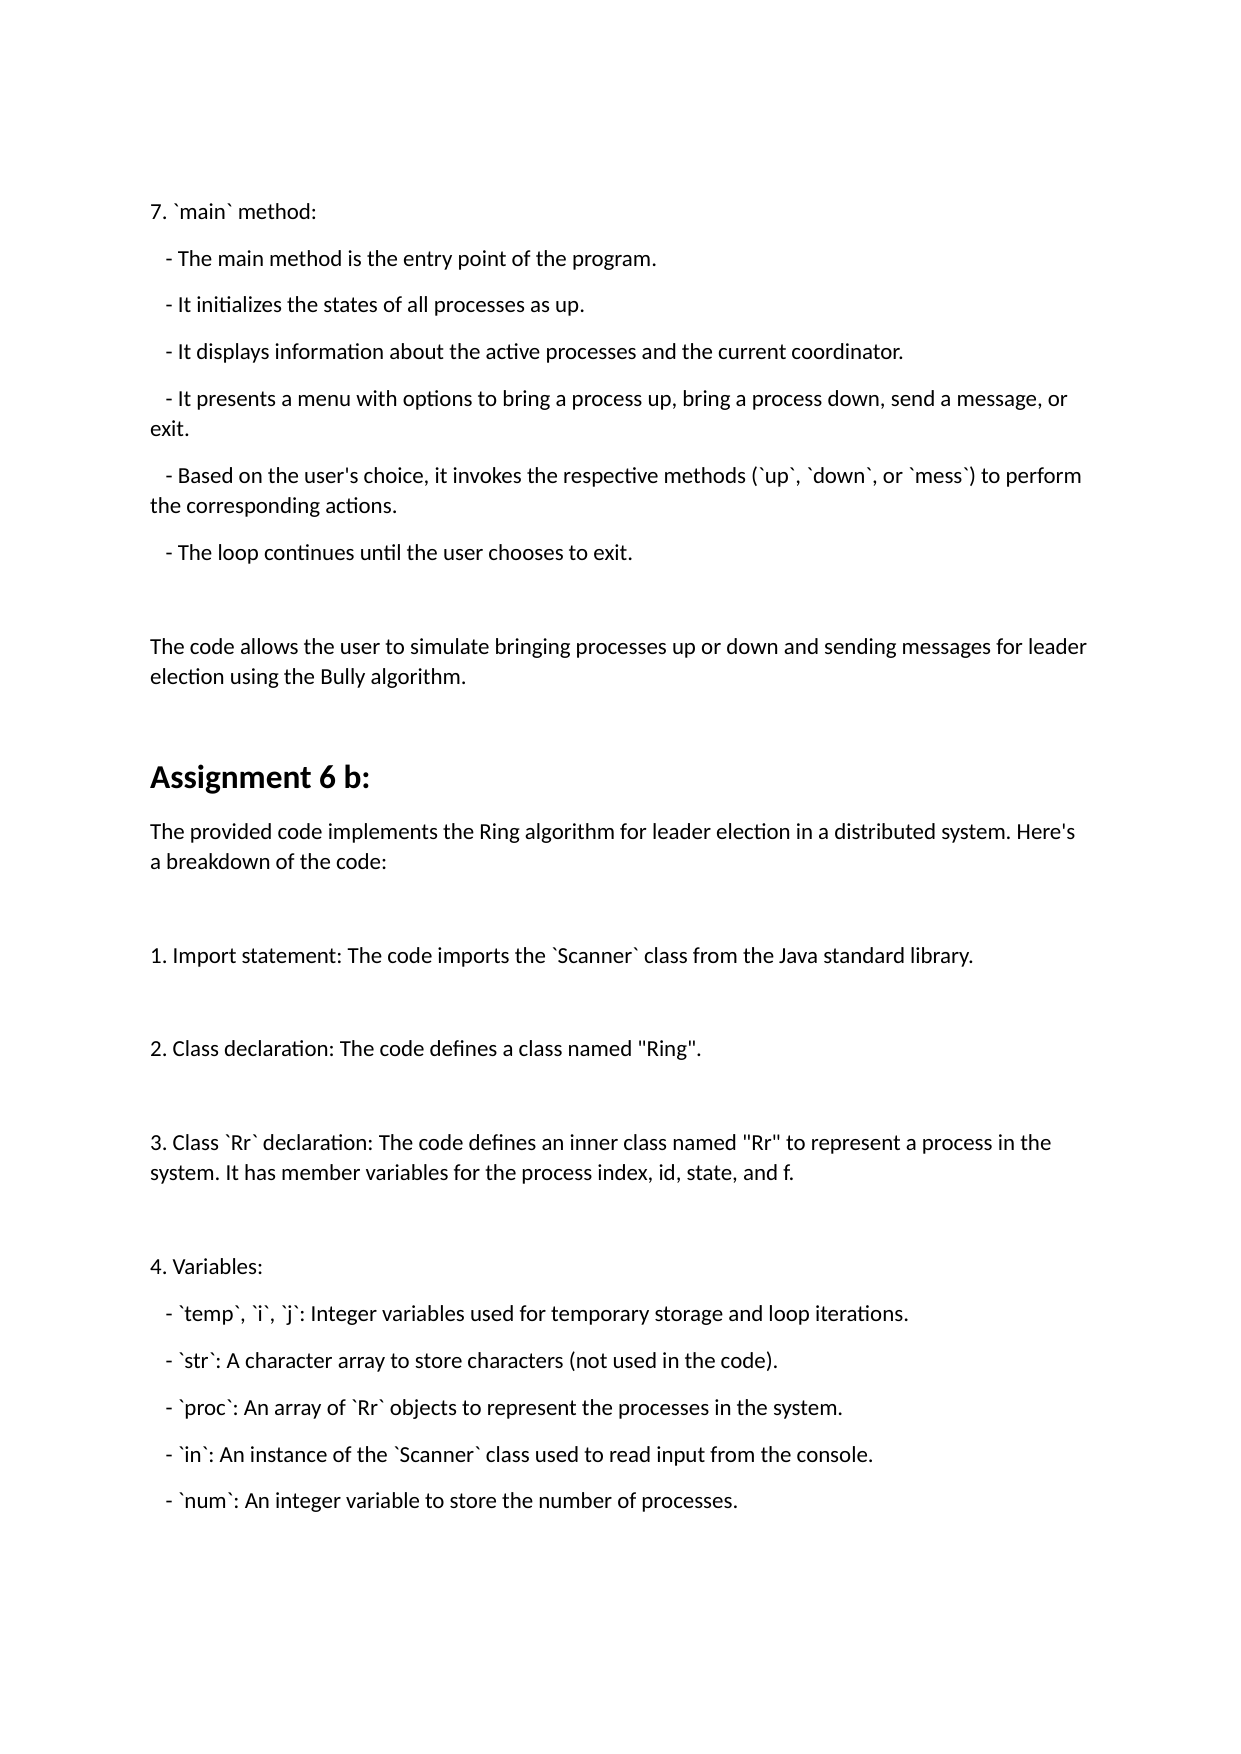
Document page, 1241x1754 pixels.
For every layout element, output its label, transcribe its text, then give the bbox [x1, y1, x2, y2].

text - `str`: A character array to store characters (not used in the code). [150, 1346, 1090, 1374]
text - Based on the user's choice, it invokes the respective methods (`up`, `down`, or `mess`) to perform the corresponding actions. [150, 461, 1090, 520]
text Assignment 6 b: [150, 756, 1090, 797]
text The code allows the user to simulate bringing processes up or down and sending messages for leader election using the Bully algorithm. [150, 632, 1090, 691]
text - It displays information about the active processes and the current coordinator. [150, 337, 1090, 366]
text 7. `main` method: [150, 197, 1090, 225]
text 2. Class declaration: The code defines a class named "Ring". [150, 1034, 1090, 1063]
text - The main method is the entry point of the program. [150, 244, 1090, 272]
text The provided code implements the Ring algorithm for leader election in a distributed system. Here's a breakdown of the code: [150, 817, 1090, 875]
text 4. Variables: [150, 1252, 1090, 1280]
text - `proc`: An array of `Rr` objects to represent the processes in the system. [150, 1393, 1090, 1421]
text - It presents a menu with options to bring a process up, bring a process down, send a message, or exit. [150, 384, 1090, 443]
text - `temp`, `i`, `j`: Integer variables used for temporary storage and loop iterations. [150, 1299, 1090, 1327]
text - The loop continues until the user chooses to exit. [150, 538, 1090, 567]
text - `in`: An instance of the `Scanner` class used to read input from the console. [150, 1440, 1090, 1468]
text - It initializes the states of all processes as up. [150, 291, 1090, 319]
text 1. Import statement: The code imports the `Scanner` class from the Java standard library. [150, 941, 1090, 969]
text 3. Class `Rr` declaration: The code defines an inner class named "Rr" to represent a process in the system. It has member variables for the process index, id, state, and f. [150, 1128, 1090, 1187]
text - `num`: An integer variable to store the number of processes. [150, 1487, 1090, 1515]
